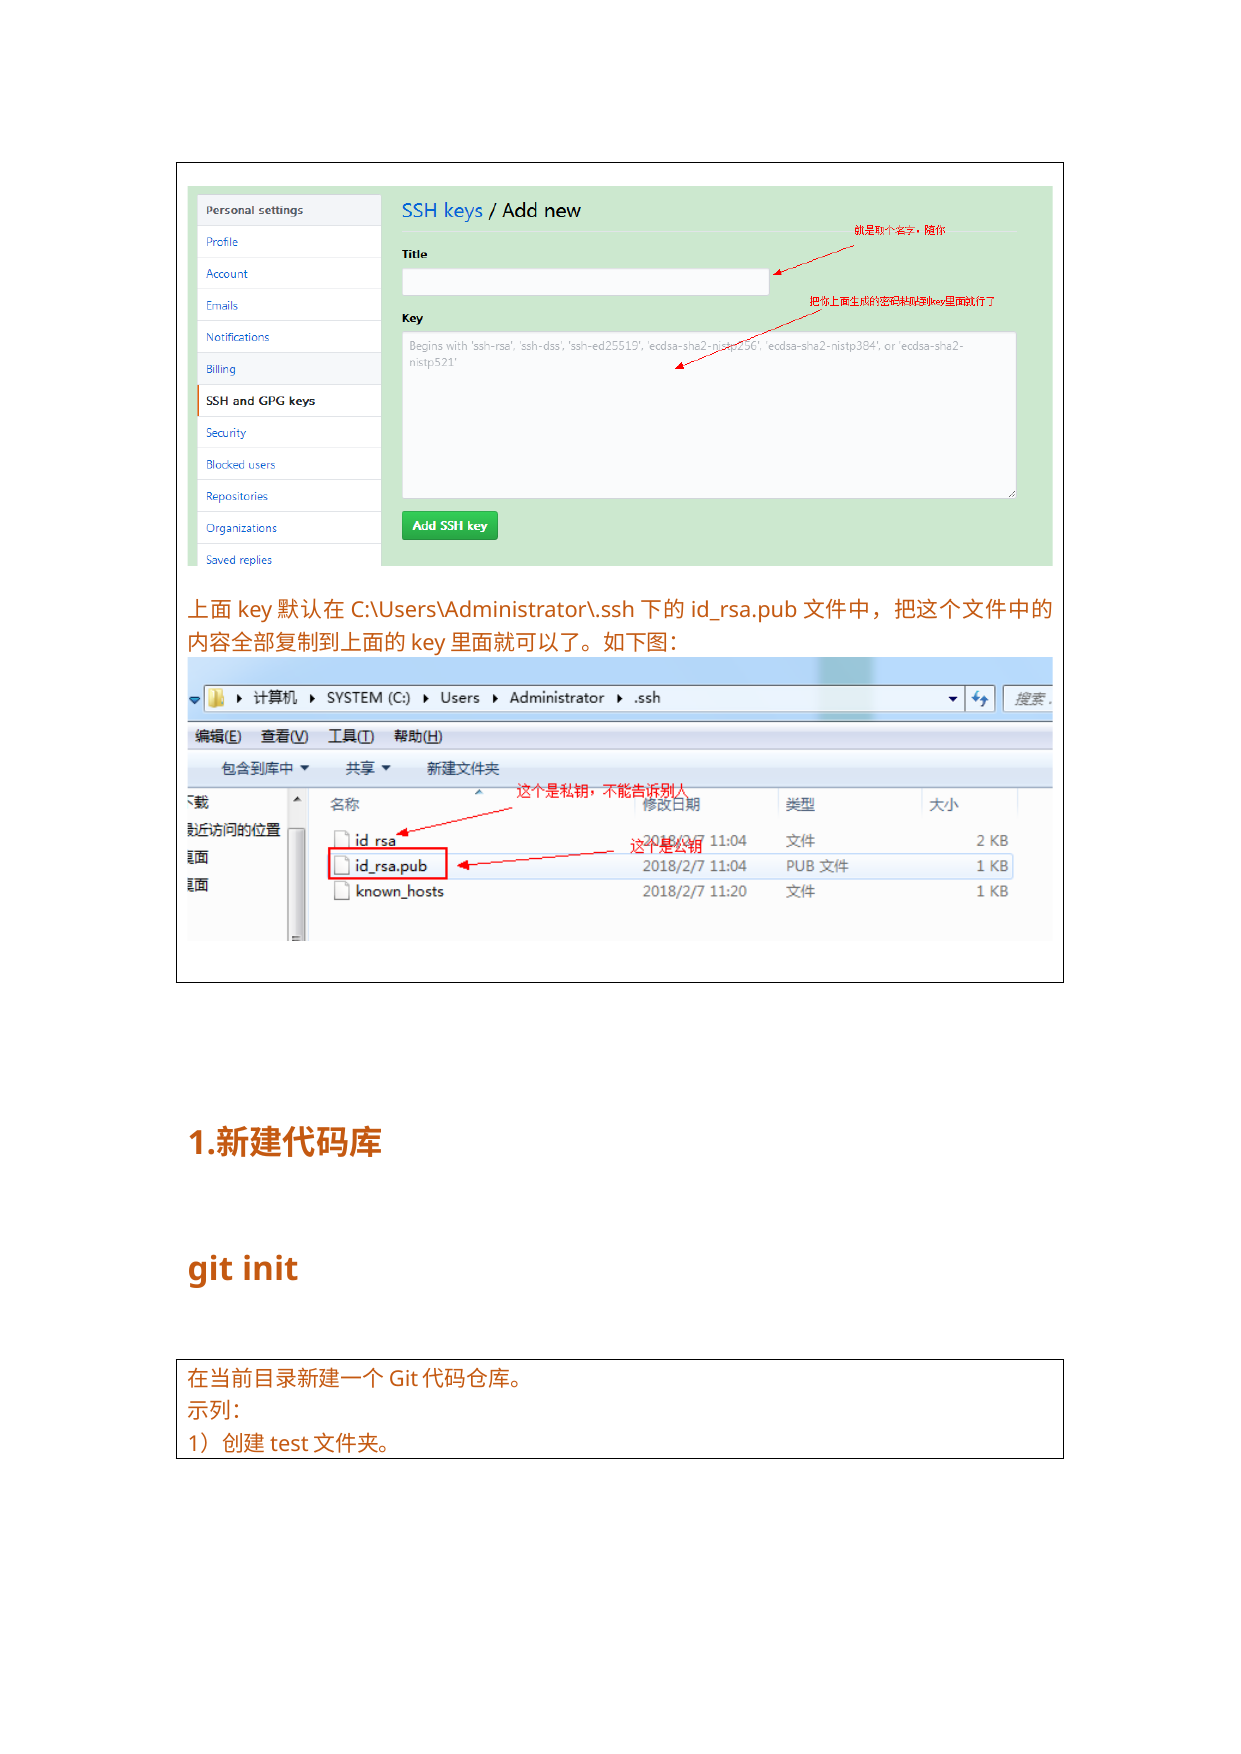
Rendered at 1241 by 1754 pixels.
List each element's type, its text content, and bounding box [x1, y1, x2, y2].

subtitle git init [187, 1234, 1053, 1299]
subtitle 1.新建代码库 [187, 1108, 1053, 1173]
picture [187, 186, 1053, 566]
table_header 在当前目录新建一个Git代码仓库。 示列： 1）创建test文件夹。 2）右键Git Bash Here，输入git init。 此时test文件夹就出现一个隐藏文件夹 .git ，说明我们已经创建了一个本地代码仓库。 [177, 1360, 1063, 1458]
picture [187, 657, 1053, 941]
